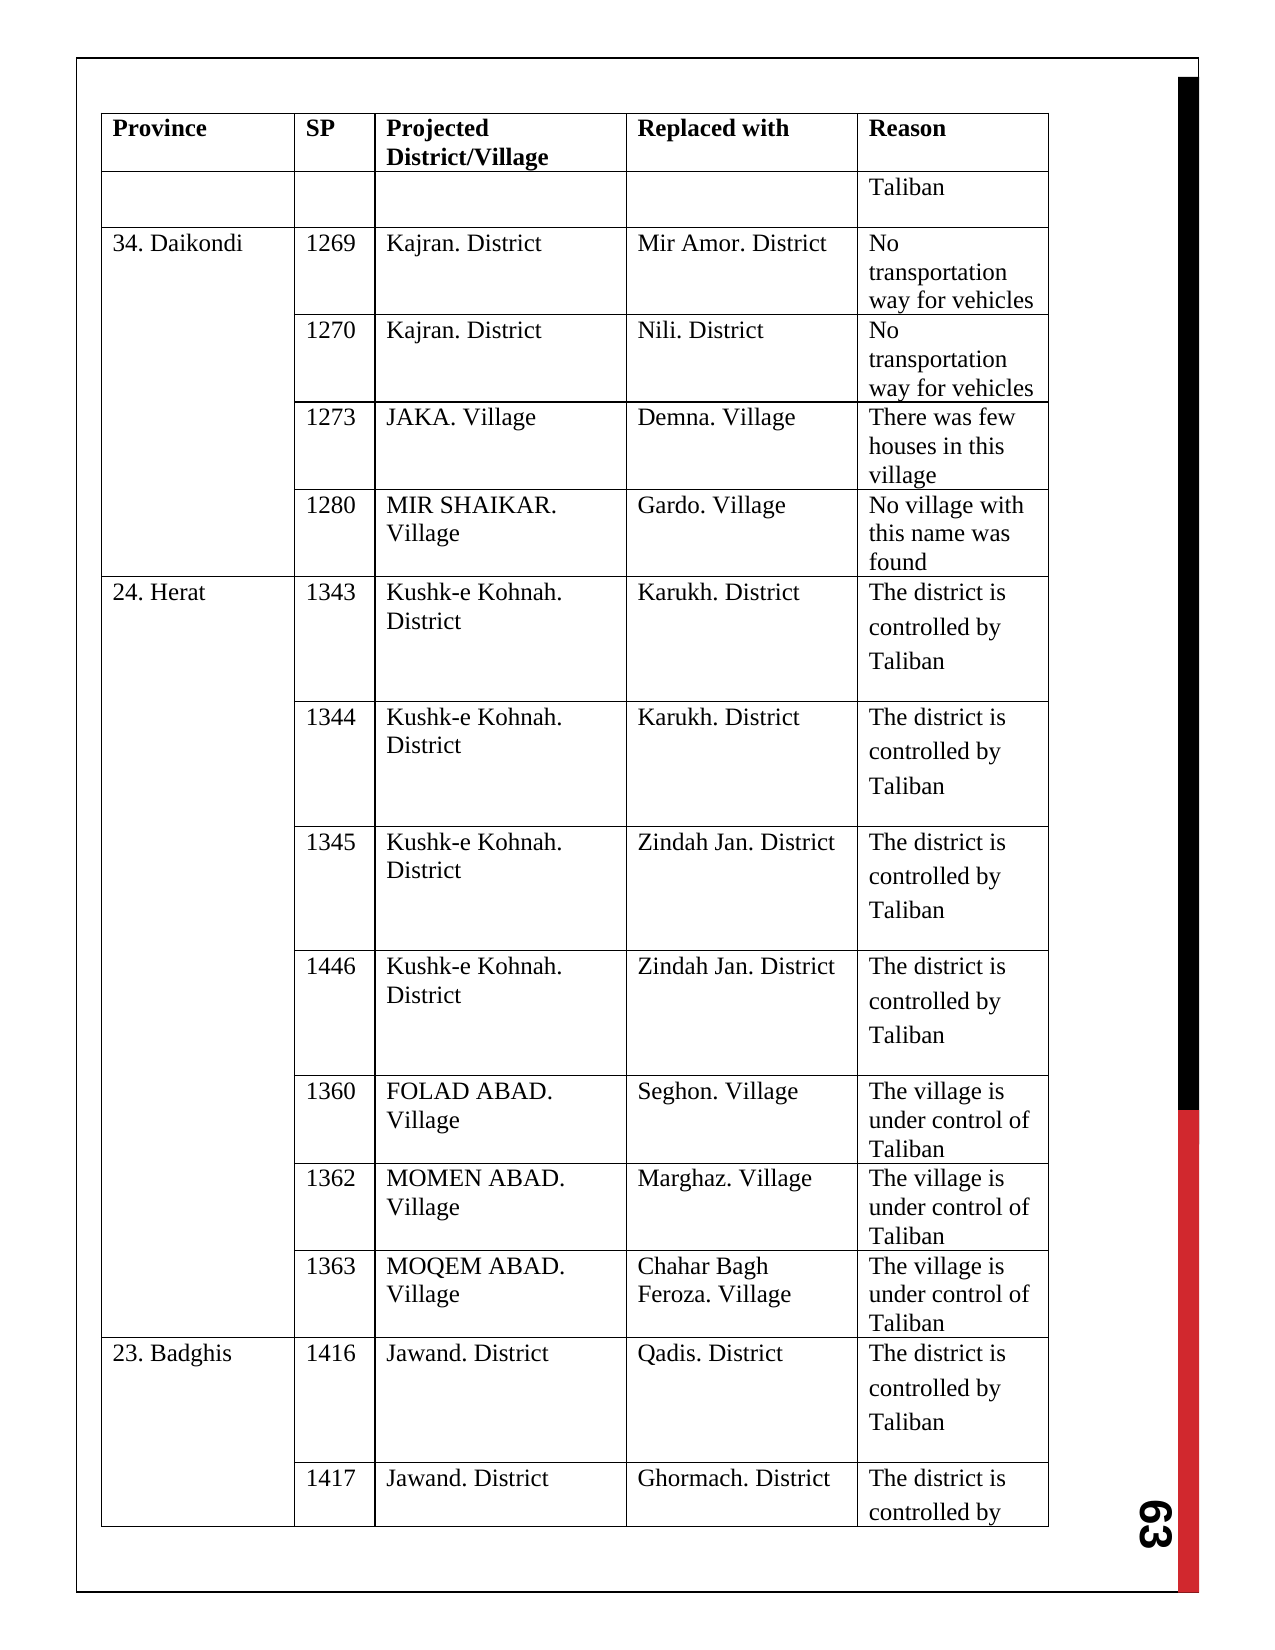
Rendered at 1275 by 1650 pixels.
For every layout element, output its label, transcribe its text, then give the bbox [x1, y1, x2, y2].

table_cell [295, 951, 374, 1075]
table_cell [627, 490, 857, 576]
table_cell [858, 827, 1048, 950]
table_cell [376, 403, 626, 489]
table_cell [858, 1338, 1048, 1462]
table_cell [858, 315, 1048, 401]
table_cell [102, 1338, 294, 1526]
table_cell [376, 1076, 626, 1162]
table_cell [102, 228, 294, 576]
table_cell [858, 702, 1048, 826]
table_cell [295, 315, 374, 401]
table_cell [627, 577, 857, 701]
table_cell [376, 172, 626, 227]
table_header Replaced with [627, 114, 857, 171]
table_header Reason [858, 114, 1048, 171]
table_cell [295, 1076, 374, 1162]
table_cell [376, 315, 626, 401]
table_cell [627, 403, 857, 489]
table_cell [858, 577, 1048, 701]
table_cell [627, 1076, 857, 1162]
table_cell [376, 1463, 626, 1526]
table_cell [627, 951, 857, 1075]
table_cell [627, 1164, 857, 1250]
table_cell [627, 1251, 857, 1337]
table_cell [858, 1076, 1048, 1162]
table_header SP [295, 114, 374, 171]
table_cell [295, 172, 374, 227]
table_header Province [102, 114, 294, 171]
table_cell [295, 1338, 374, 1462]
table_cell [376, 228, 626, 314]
table_header Projected District/Village [376, 114, 626, 171]
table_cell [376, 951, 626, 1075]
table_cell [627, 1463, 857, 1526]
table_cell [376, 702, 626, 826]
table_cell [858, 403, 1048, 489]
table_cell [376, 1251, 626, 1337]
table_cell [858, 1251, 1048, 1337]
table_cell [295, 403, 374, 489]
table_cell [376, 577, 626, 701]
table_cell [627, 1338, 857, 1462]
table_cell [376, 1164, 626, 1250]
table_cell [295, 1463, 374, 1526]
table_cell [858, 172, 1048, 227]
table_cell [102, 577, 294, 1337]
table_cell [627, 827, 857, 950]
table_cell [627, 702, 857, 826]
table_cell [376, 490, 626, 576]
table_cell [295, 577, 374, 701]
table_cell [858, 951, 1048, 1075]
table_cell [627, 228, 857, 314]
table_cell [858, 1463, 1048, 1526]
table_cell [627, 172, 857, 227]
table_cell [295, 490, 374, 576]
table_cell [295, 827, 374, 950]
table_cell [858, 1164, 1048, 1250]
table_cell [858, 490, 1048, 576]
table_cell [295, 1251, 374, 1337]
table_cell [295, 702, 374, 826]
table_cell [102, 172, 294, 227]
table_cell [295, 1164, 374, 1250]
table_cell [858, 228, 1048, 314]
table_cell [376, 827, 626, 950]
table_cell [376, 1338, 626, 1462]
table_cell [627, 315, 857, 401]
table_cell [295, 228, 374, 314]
